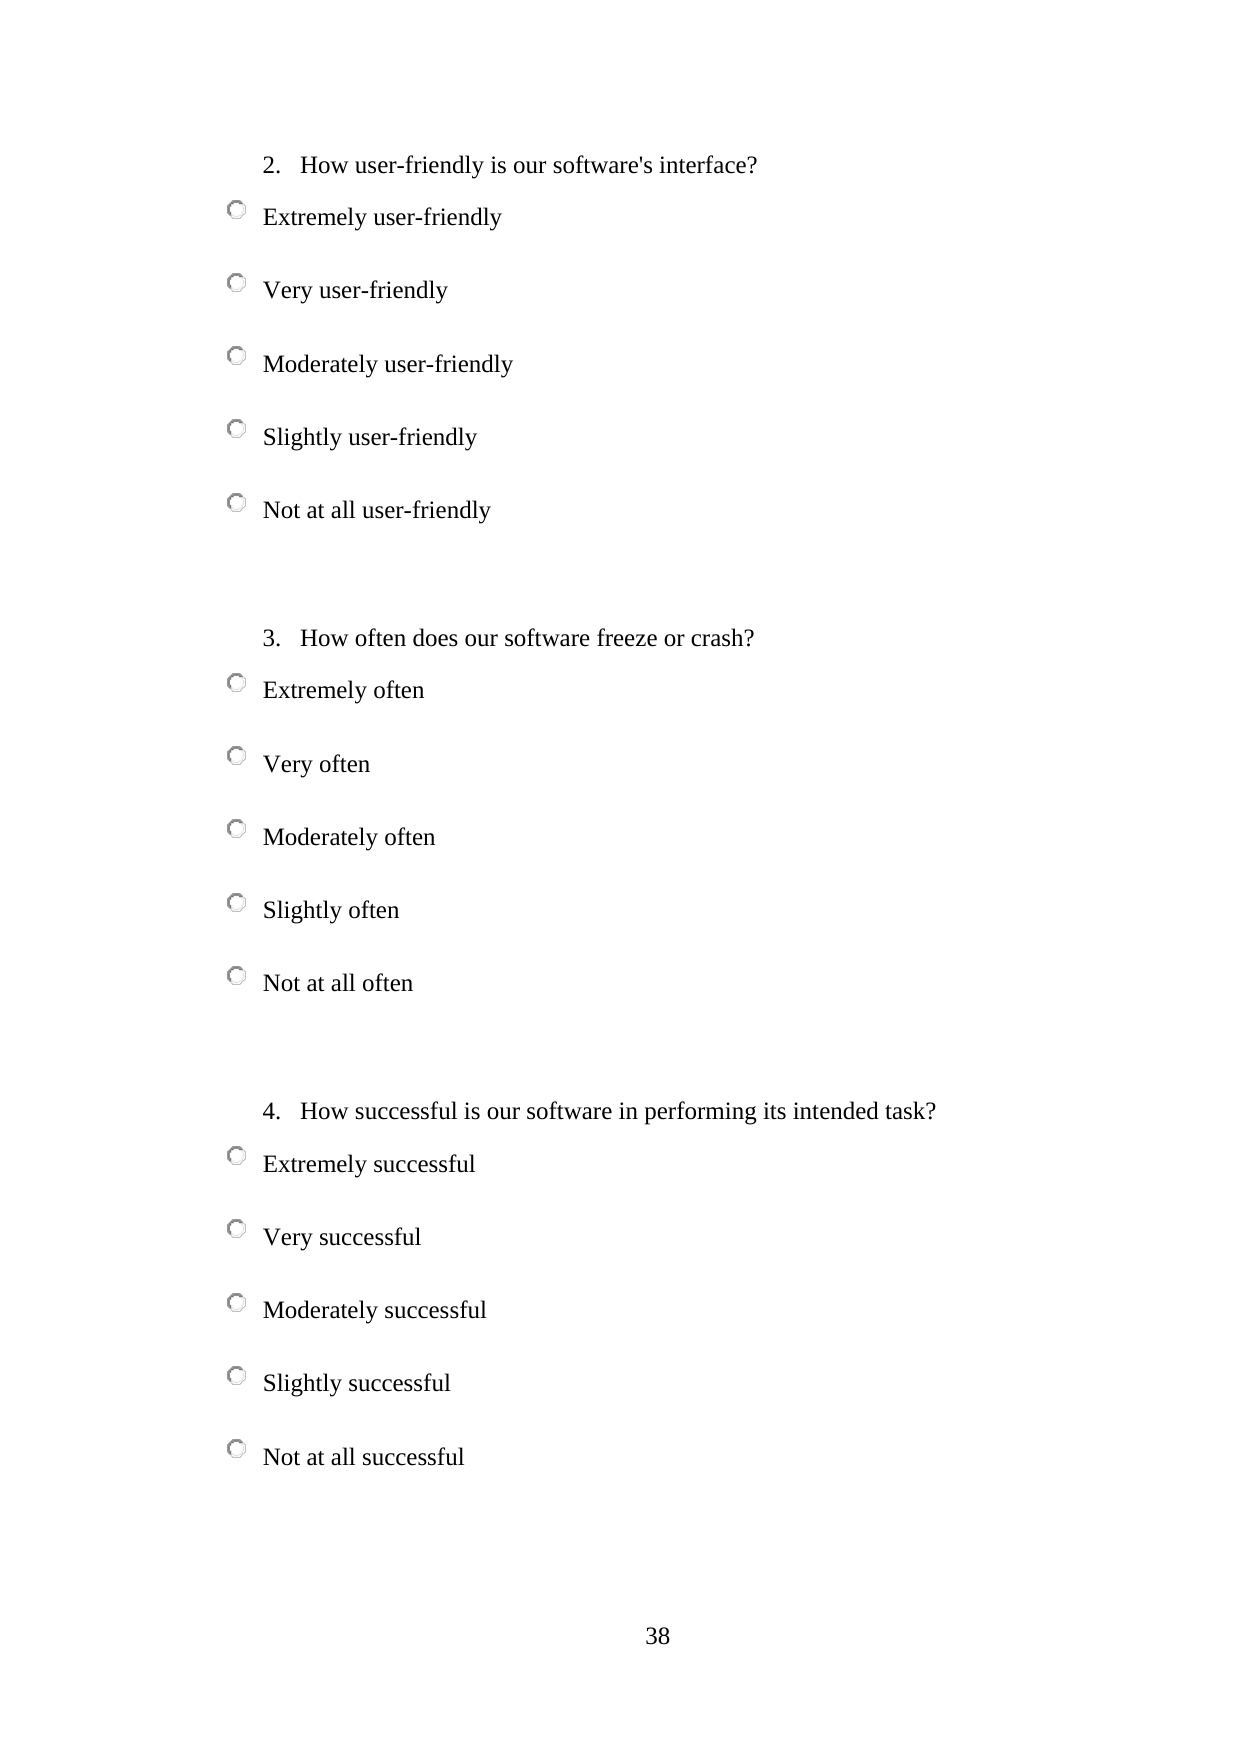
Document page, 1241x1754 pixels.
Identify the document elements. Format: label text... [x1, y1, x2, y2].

text Not at all often [225, 959, 1090, 997]
subtitle How often does our software freeze or crash? [262, 623, 1090, 652]
text Moderately often [225, 813, 1090, 851]
text Moderately user-friendly [225, 339, 1090, 378]
text Not at all user-friendly [225, 486, 1090, 524]
text Slightly successful [225, 1359, 1090, 1397]
text Moderately successful [225, 1286, 1090, 1324]
text Extremely often [225, 666, 1090, 704]
text Very often [225, 739, 1090, 778]
text Slightly user-friendly [225, 413, 1090, 451]
text Extremely successful [225, 1139, 1090, 1178]
text Slightly often [225, 886, 1090, 924]
subtitle How user-friendly is our software's interface? [262, 150, 1090, 179]
text Not at all successful [225, 1432, 1090, 1471]
text Very successful [225, 1213, 1090, 1251]
subtitle How successful is our software in performing its intended task? [262, 1096, 1090, 1125]
text Very user-friendly [225, 266, 1090, 304]
text Extremely user-friendly [225, 193, 1090, 231]
